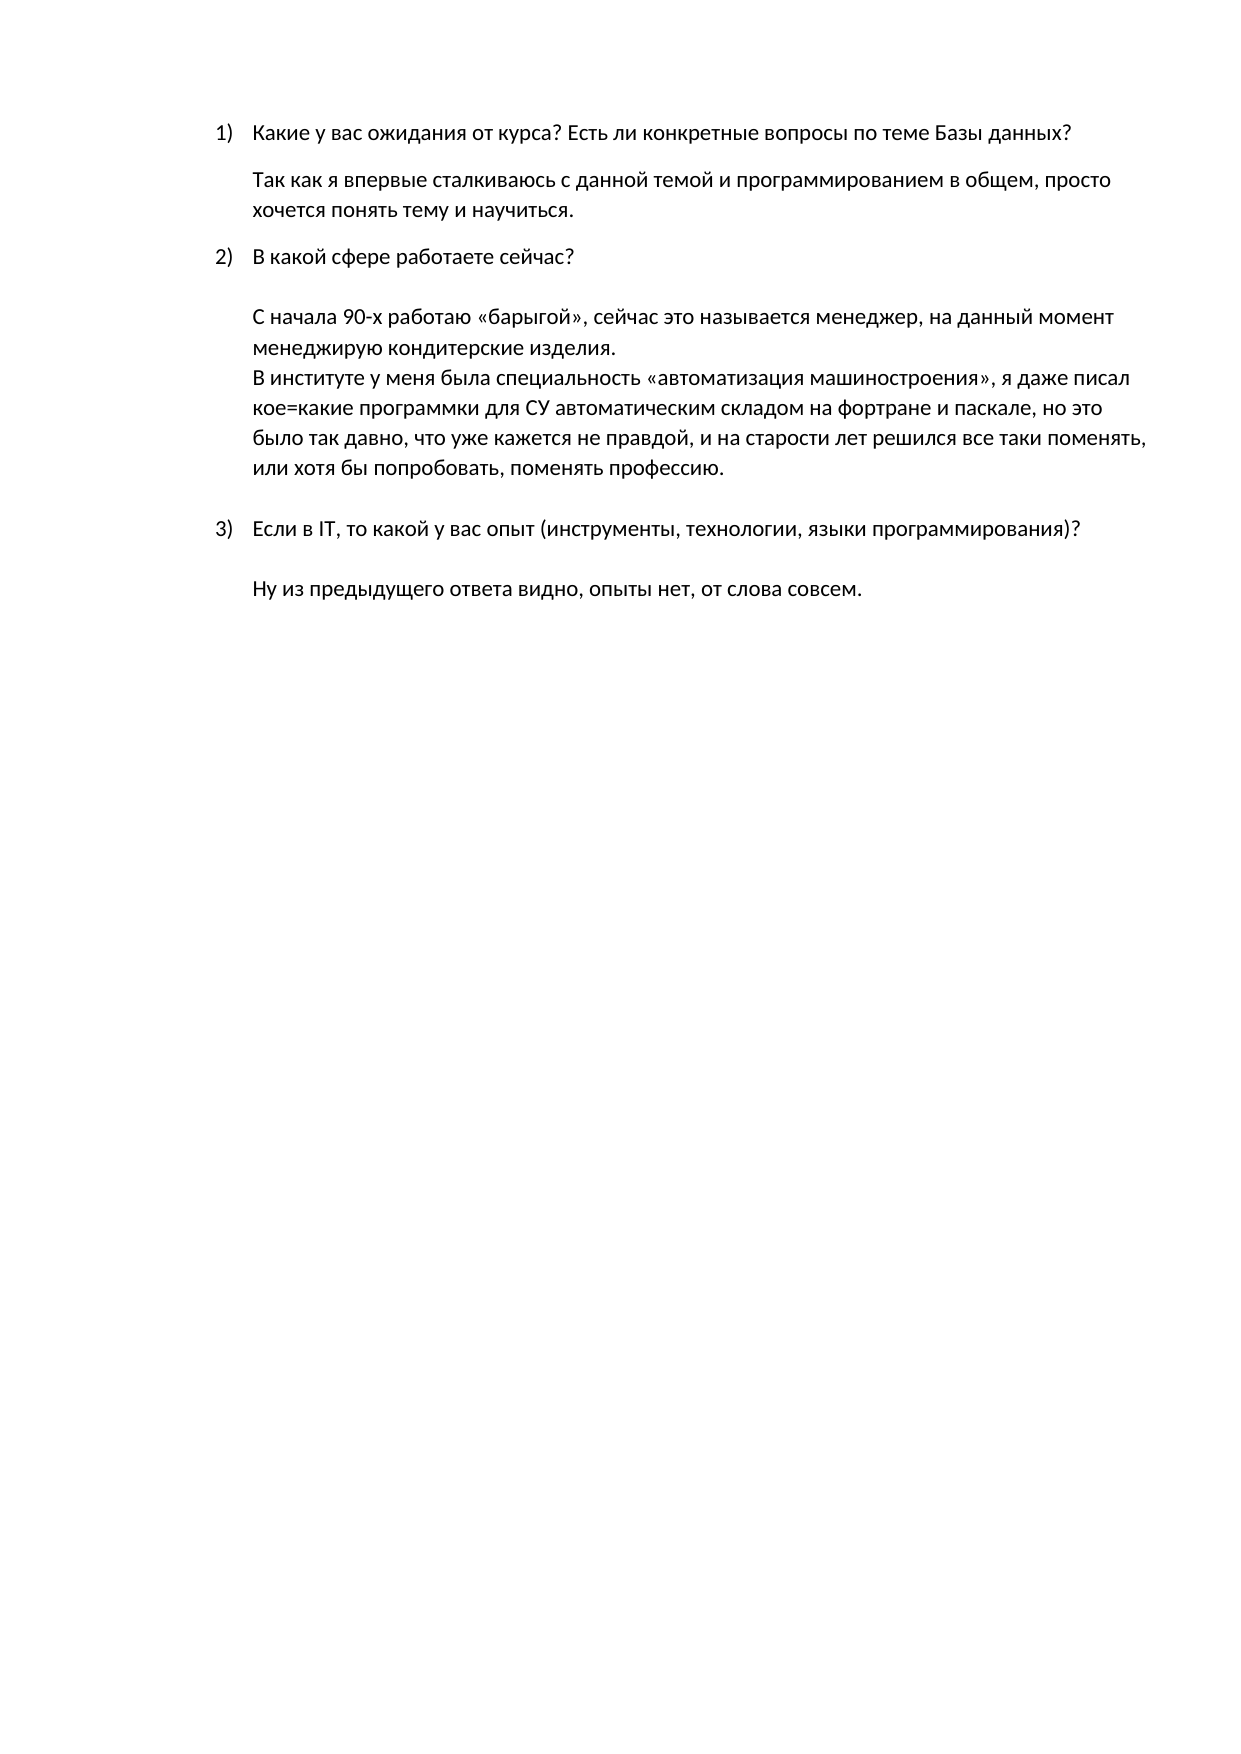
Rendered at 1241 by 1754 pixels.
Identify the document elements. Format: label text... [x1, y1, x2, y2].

list С начала 90-х работаю «барыгой», сейчас это называется менеджер, на данный момент менеджирую кондитерские изделия. [252, 302, 1152, 361]
list Ну из предыдущего ответа видно, опыты нет, от слова совсем. [252, 574, 1152, 602]
list В какой сфере работаете сейчас? [215, 242, 1152, 270]
list В институте у меня была специальность «автоматизация машиностроения», я даже писал кое=какие программки для СУ автоматическим складом на фортране и паскале, но это было так давно, что уже кажется не правдой, и на старости лет решился все таки поменять, или хотя бы попробовать, поменять профессию. [252, 363, 1152, 482]
list Если в IT, то какой у вас опыт (инструменты, технологии, языки программирования)? [215, 514, 1152, 542]
list Какие у вас ожидания от курса? Есть ли конкретные вопросы по теме Базы данных? [215, 118, 1152, 146]
text Так как я впервые сталкиваюсь с данной темой и программированием в общем, просто хочется понять тему и научиться. [252, 165, 1152, 223]
